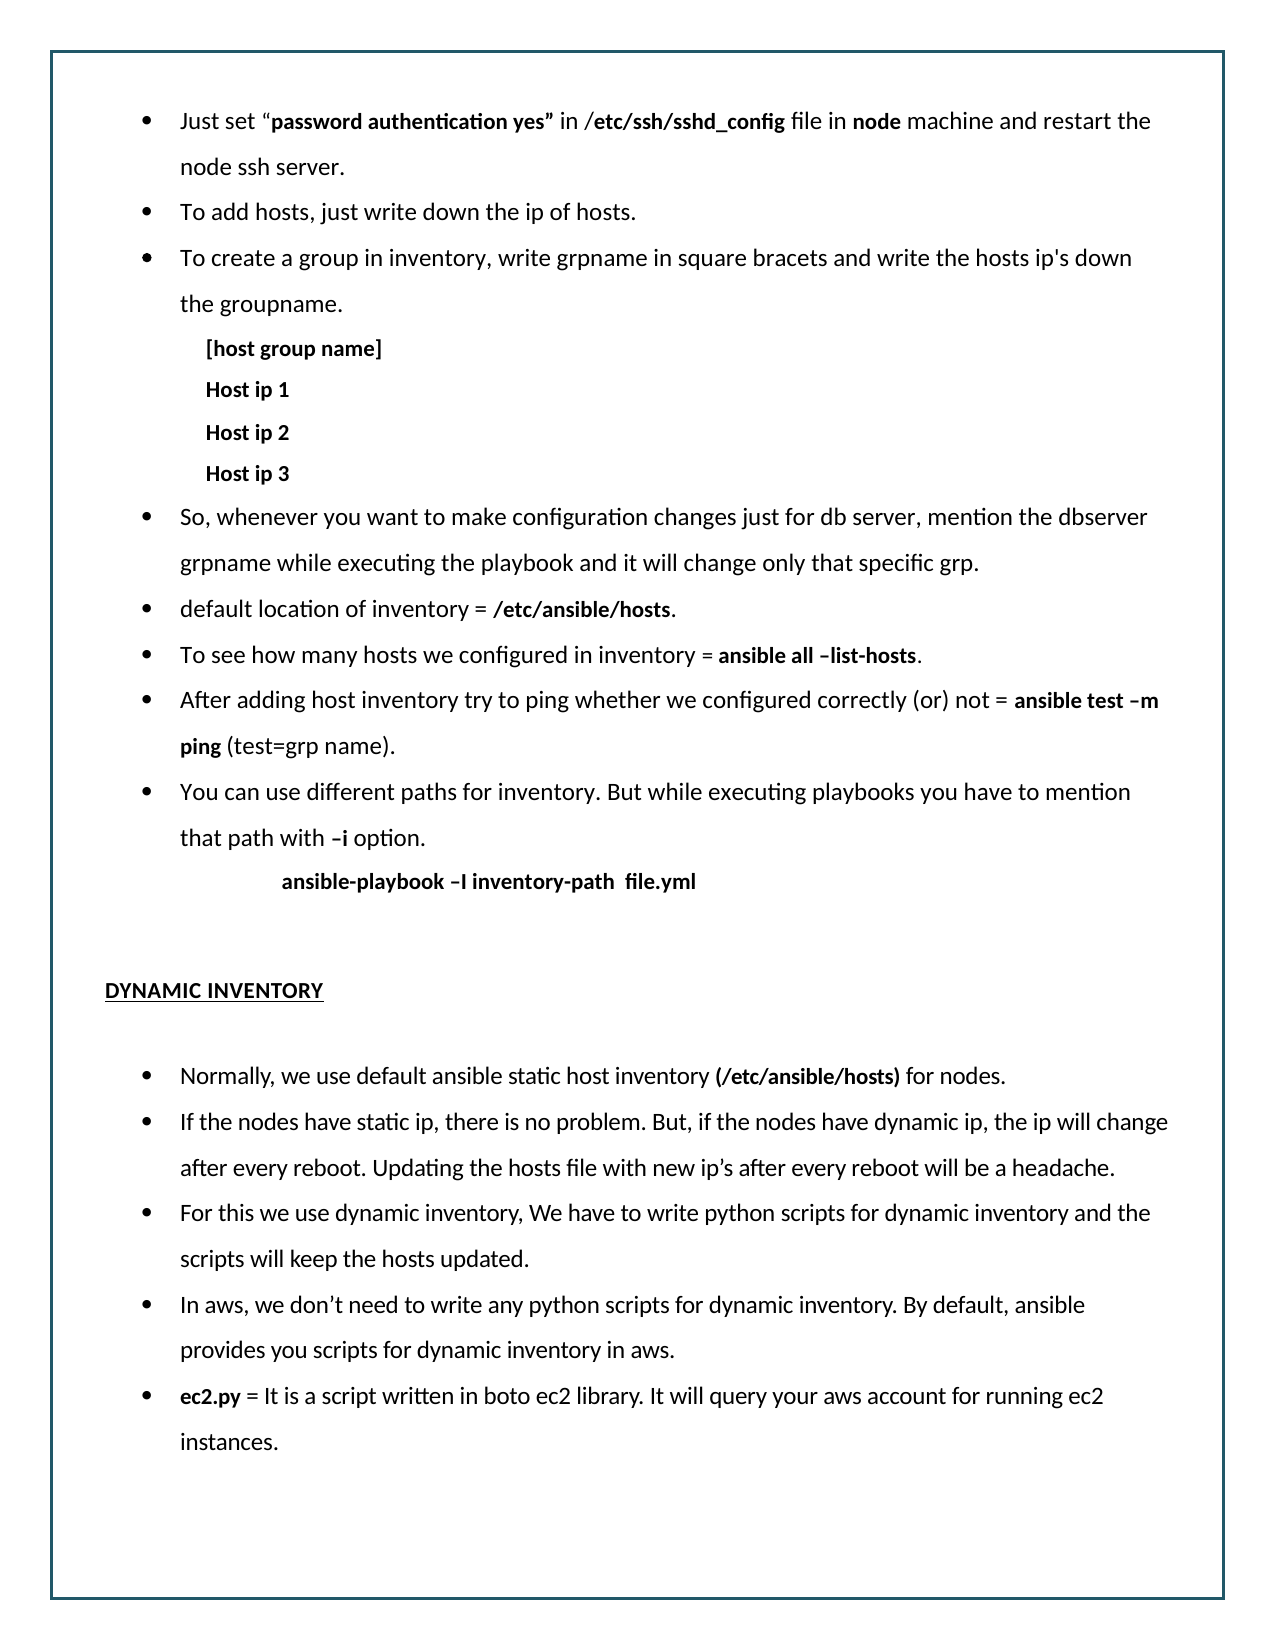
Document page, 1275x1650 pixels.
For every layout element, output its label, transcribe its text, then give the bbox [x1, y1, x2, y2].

list You can use different paths for inventory. But while executing playbooks you have to mention that path with –i option. [142, 776, 1170, 852]
list To see how many hosts we configured in inventory = ansible all –list-hosts. [142, 639, 1170, 669]
list In aws, we don’t need to write any python scripts for dynamic inventory. By default, ansible provides you scripts for dynamic inventory in aws. [142, 1289, 1170, 1365]
list To add hosts, just write down the ip of hosts. [142, 196, 1170, 227]
list So, whenever you want to make configuration changes just for db server, mention the dbserver grpname while executing the playbook and it will change only that specific grp. [142, 502, 1170, 578]
list Normally, we use default ansible static host inventory (/etc/ansible/hosts) for nodes. [142, 1060, 1170, 1091]
text ansible-playbook –I inventory-path file.yml [142, 867, 1170, 895]
text [host group name] [180, 334, 1170, 362]
text DYNAMIC INVENTORY [105, 976, 1170, 1004]
text Host ip 1 [180, 376, 1170, 404]
list default location of inventory = /etc/ansible/hosts. [142, 593, 1170, 623]
list Just set “password authentication yes” in /etc/ssh/sshd_config file in node machine and restart the node ssh server. [142, 105, 1170, 181]
text Host ip 2 [180, 418, 1170, 446]
list To create a group in inventory, write grpname in square bracets and write the hosts ip's down the groupname. [142, 242, 1170, 318]
list After adding host inventory try to ping whether we configured correctly (or) not = ansible test –m ping (test=grp name). [142, 684, 1170, 761]
list If the nodes have static ip, there is no problem. But, if the nodes have dynamic ip, the ip will change after every reboot. Updating the hosts file with new ip’s after every reboot will be a headache. [142, 1106, 1170, 1182]
list For this we use dynamic inventory, We have to write python scripts for dynamic inventory and the scripts will keep the hosts updated. [142, 1197, 1170, 1274]
list ec2.py = It is a script written in boto ec2 library. It will query your aws account for running ec2 instances. [142, 1380, 1170, 1457]
text Host ip 3 [180, 459, 1170, 488]
